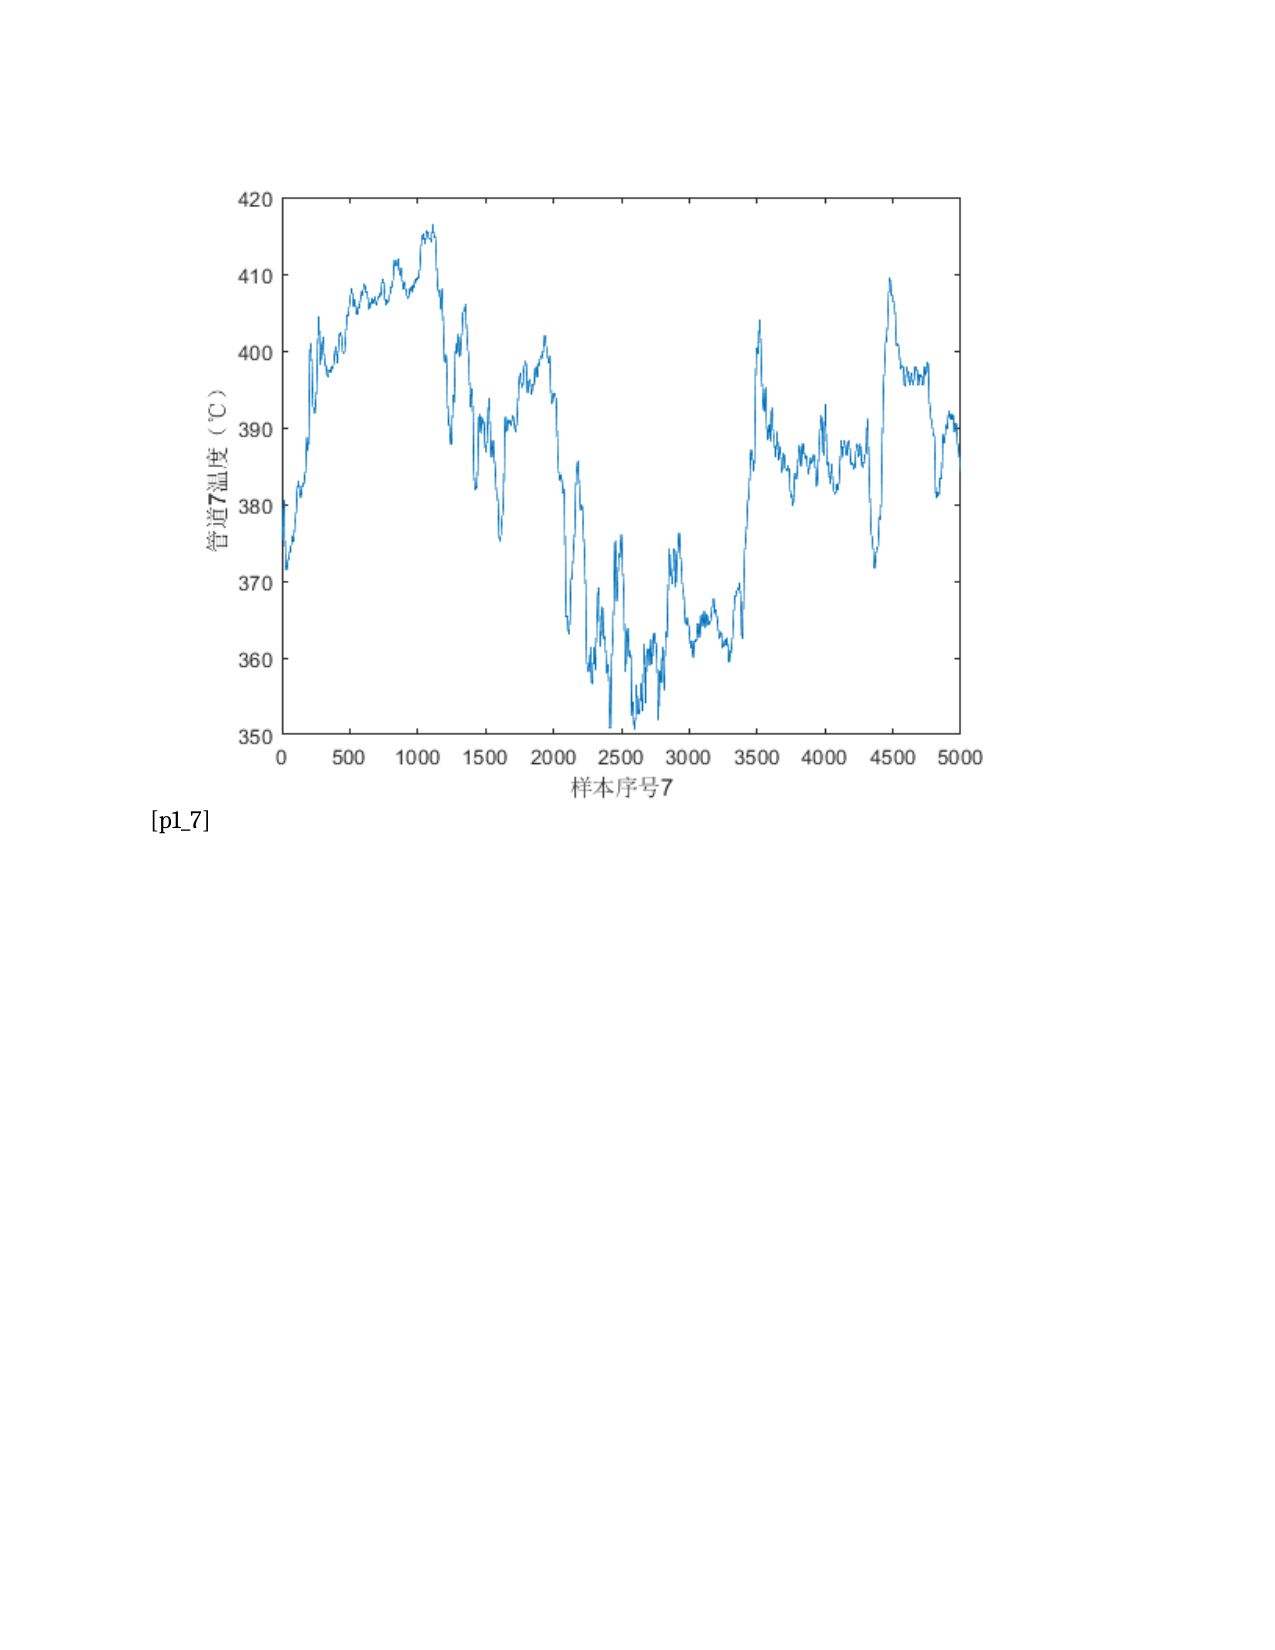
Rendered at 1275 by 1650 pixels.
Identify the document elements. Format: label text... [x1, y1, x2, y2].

picture [168, 150, 1044, 807]
